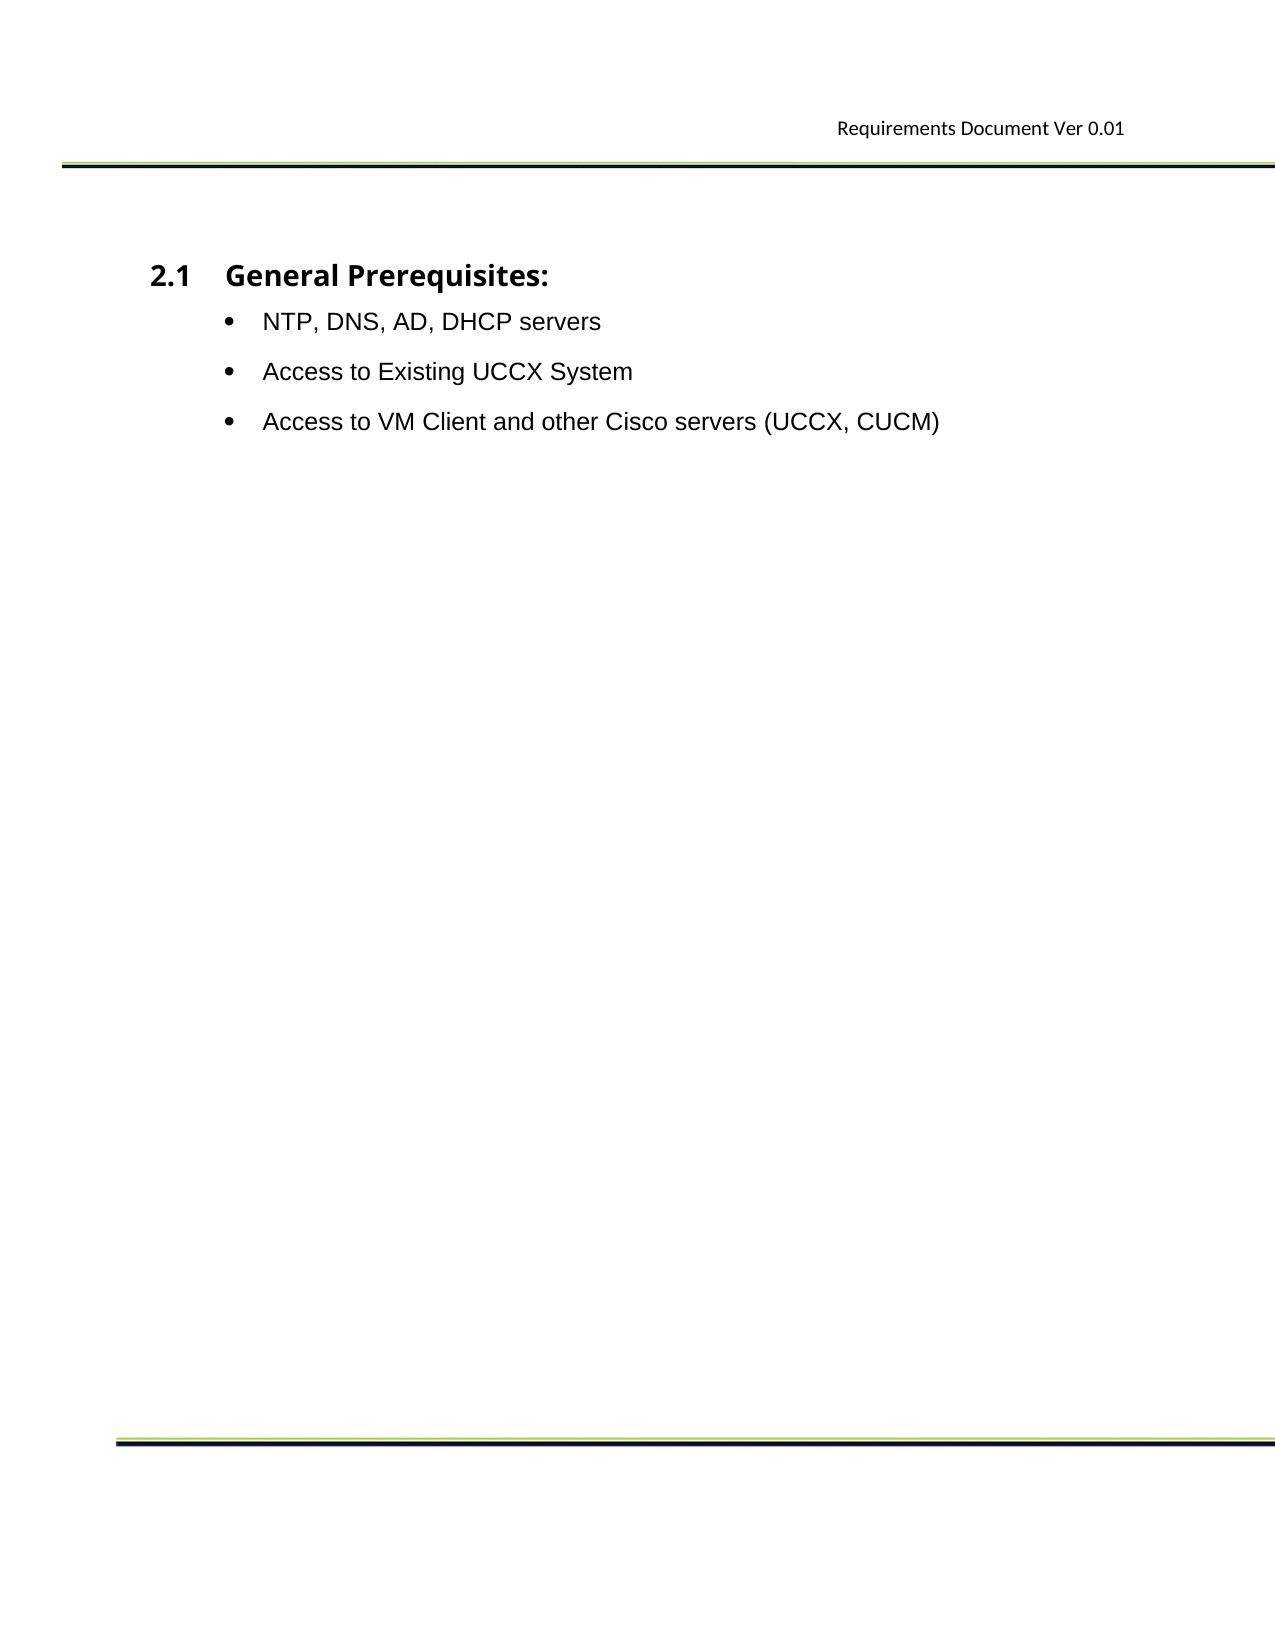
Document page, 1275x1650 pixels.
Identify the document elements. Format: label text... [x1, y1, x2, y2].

list Access to Existing UCCX System [225, 357, 1125, 386]
picture [58, 161, 1275, 169]
picture [112, 1434, 1275, 1448]
list NTP, DNS, AD, DHCP servers [225, 307, 1125, 336]
subtitle General Prerequisites: [150, 255, 1125, 295]
list Access to VM Client and other Cisco servers (UCCX, CUCM) [225, 407, 1125, 436]
